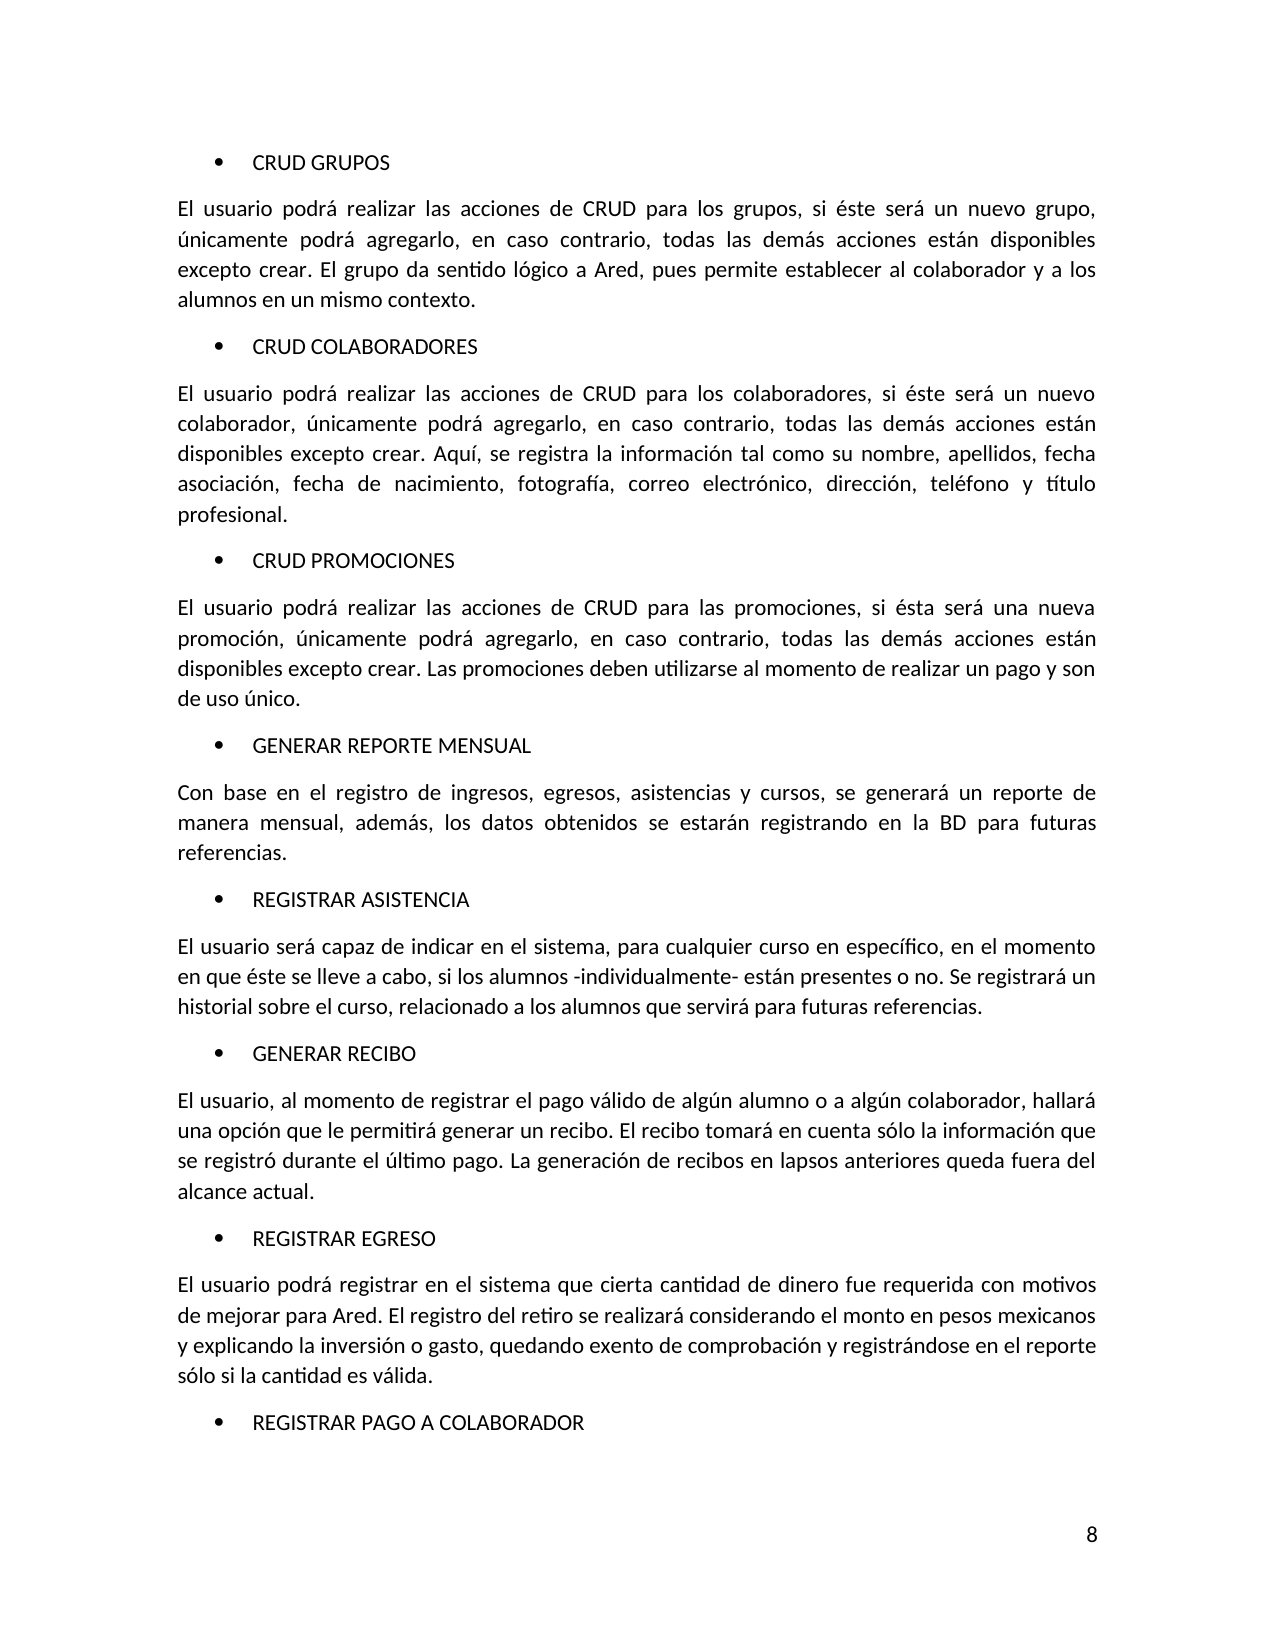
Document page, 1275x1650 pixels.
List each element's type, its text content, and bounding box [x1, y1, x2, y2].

text El usuario podrá realizar las acciones de CRUD para los grupos, si éste será un nuevo grupo, únicamente podrá agregarlo, en caso contrario, todas las demás acciones están disponibles excepto crear. El grupo da sentido lógico a Ared, pues permite establecer al colaborador y a los alumnos en un mismo contexto. [177, 194, 1098, 313]
text El usuario podrá registrar en el sistema que cierta cantidad de dinero fue requerida con motivos de mejorar para Ared. El registro del retiro se realizará considerando el monto en pesos mexicanos y explicando la inversión o gasto, quedando exento de comprobación y registrándose en el reporte sólo si la cantidad es válida. [177, 1271, 1098, 1389]
list REGISTRAR ASISTENCIA [215, 885, 1098, 913]
list GENERAR RECIBO [215, 1039, 1098, 1067]
text El usuario podrá realizar las acciones de CRUD para los colaboradores, si éste será un nuevo colaborador, únicamente podrá agregarlo, en caso contrario, todas las demás acciones están disponibles excepto crear. Aquí, se registra la información tal como su nombre, apellidos, fecha asociación, fecha de nacimiento, fotografía, correo electrónico, dirección, teléfono y título profesional. [177, 379, 1098, 528]
text El usuario podrá realizar las acciones de CRUD para las promociones, si ésta será una nueva promoción, únicamente podrá agregarlo, en caso contrario, todas las demás acciones están disponibles excepto crear. Las promociones deben utilizarse al momento de realizar un pago y son de uso único. [177, 593, 1098, 712]
list CRUD COLABORADORES [215, 332, 1098, 360]
text El usuario será capaz de indicar en el sistema, para cualquier curso en específico, en el momento en que éste se lleve a cabo, si los alumnos -individualmente- están presentes o no. Se registrará un historial sobre el curso, relacionado a los alumnos que servirá para futuras referencias. [177, 932, 1098, 1020]
list GENERAR REPORTE MENSUAL [215, 731, 1098, 759]
text El usuario, al momento de registrar el pago válido de algún alumno o a algún colaborador, hallará una opción que le permitirá generar un recibo. El recibo tomará en cuenta sólo la información que se registró durante el último pago. La generación de recibos en lapsos anteriores queda fuera del alcance actual. [177, 1086, 1098, 1205]
list REGISTRAR PAGO A COLABORADOR [215, 1408, 1098, 1436]
text Con base en el registro de ingresos, egresos, asistencias y cursos, se generará un reporte de manera mensual, además, los datos obtenidos se estarán registrando en la BD para futuras referencias. [177, 778, 1098, 866]
list CRUD PROMOCIONES [215, 547, 1098, 574]
list REGISTRAR EGRESO [215, 1224, 1098, 1252]
list CRUD GRUPOS [215, 148, 1098, 176]
